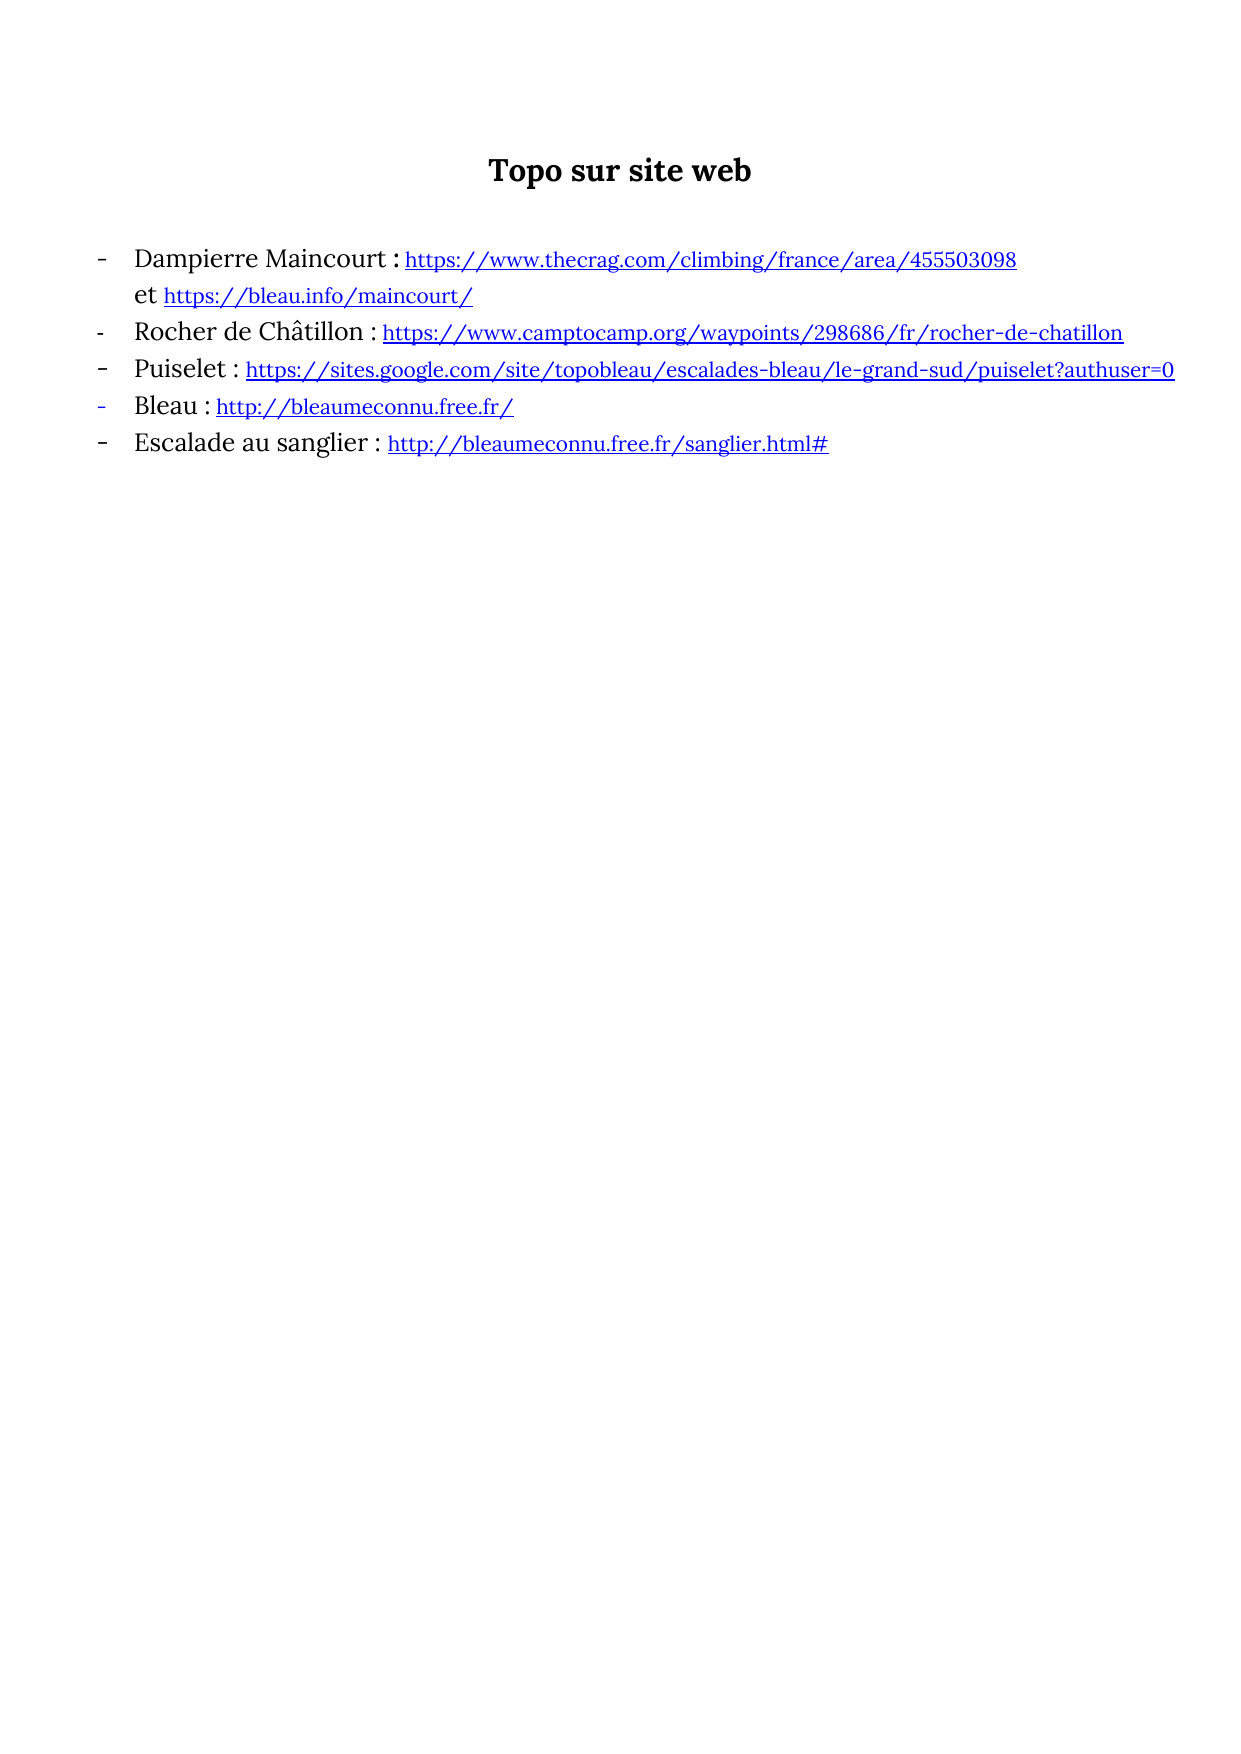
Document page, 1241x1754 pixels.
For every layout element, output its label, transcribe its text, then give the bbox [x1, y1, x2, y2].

list Escalade au sanglier : http://bleaumeconnu.free.fr/sanglier.html# [96, 426, 1181, 458]
list Dampierre Maincourt : https://www.thecrag.com/climbing/france/area/455503098 [96, 242, 1181, 274]
text et https://bleau.info/maincourt/ [134, 279, 1181, 311]
list Rocher de Châtillon : https://www.camptocamp.org/waypoints/298686/fr/rocher-de-chatillon [96, 315, 1181, 347]
text Topo sur site web [59, 150, 1181, 190]
list Bleau : http://bleaumeconnu.free.fr/ [96, 389, 1181, 421]
list Puiselet : https://sites.google.com/site/topobleau/escalades-bleau/le-grand-sud/puiselet?authuser=0 [96, 352, 1181, 384]
